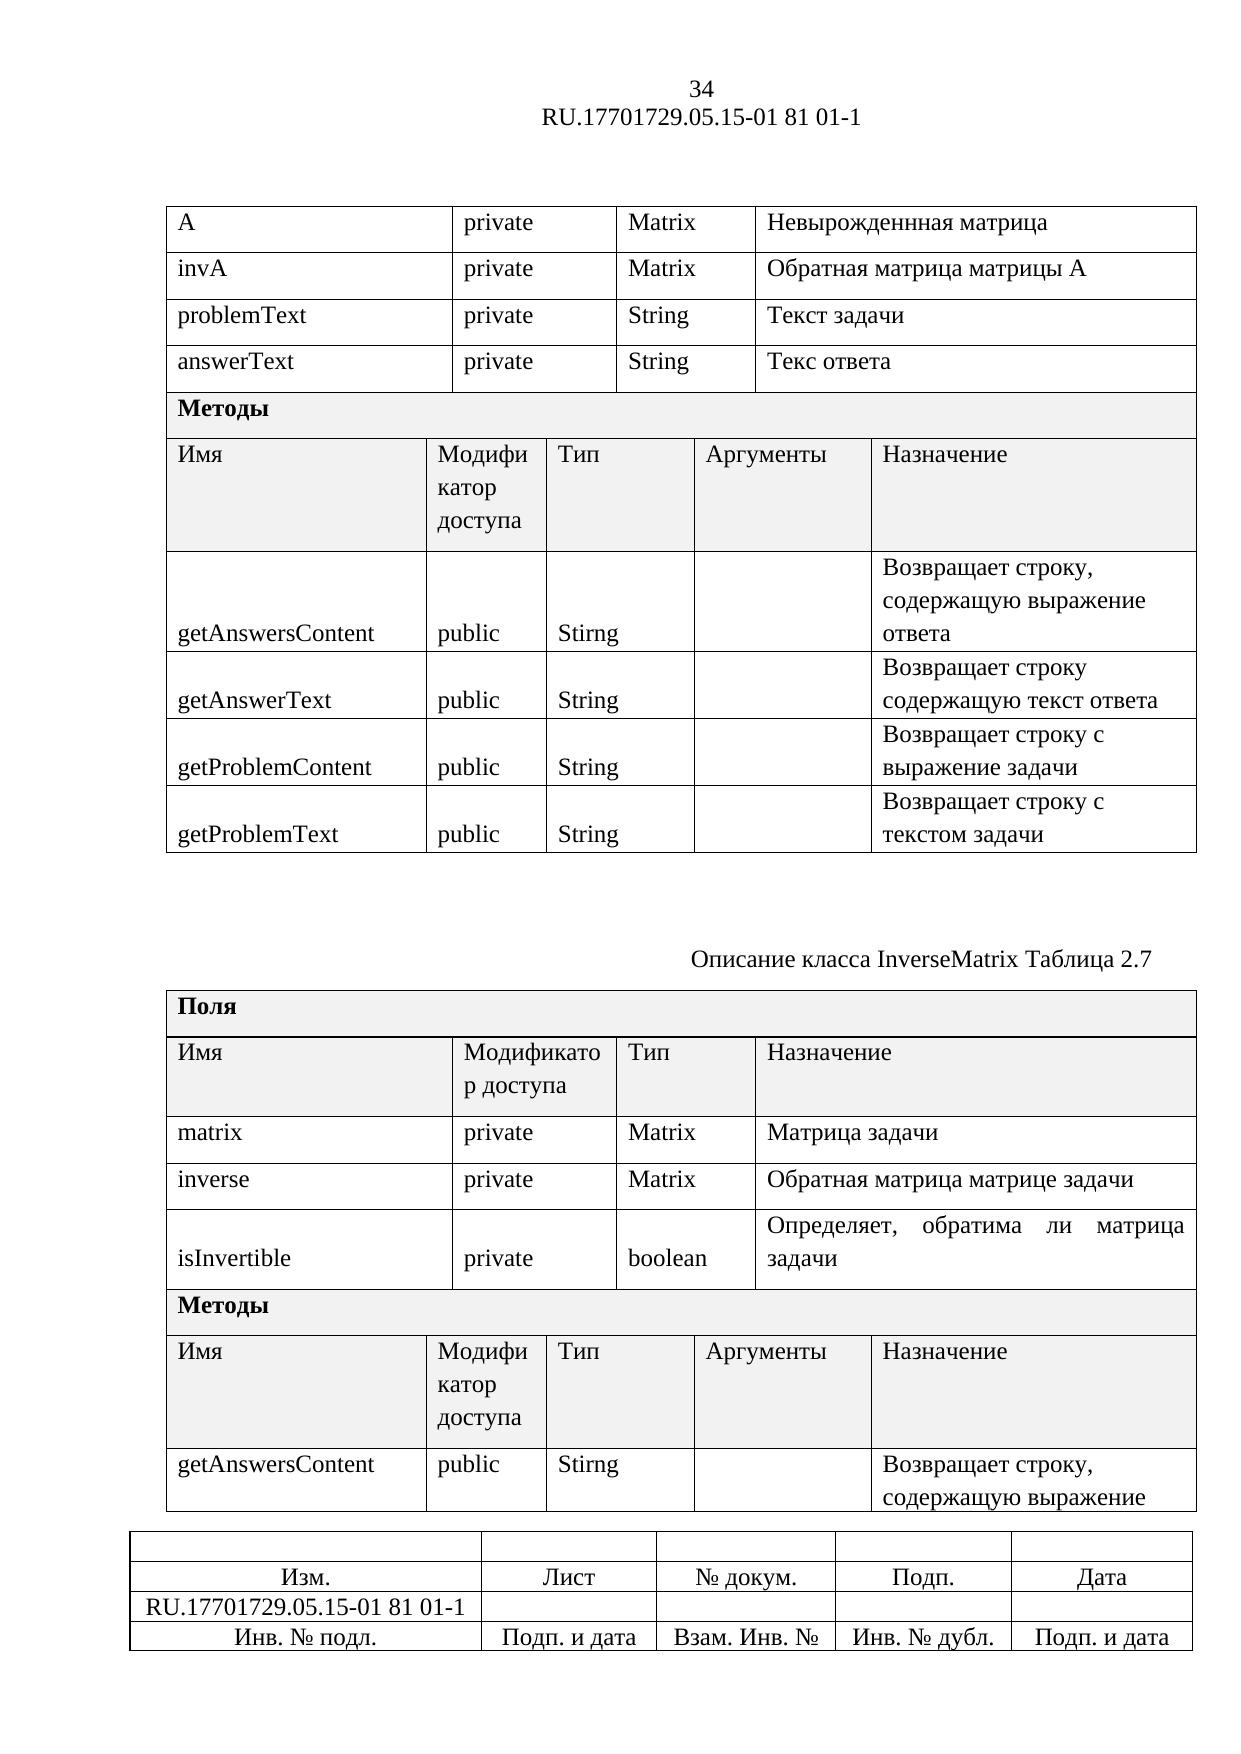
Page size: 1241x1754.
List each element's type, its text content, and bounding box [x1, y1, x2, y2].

text Описание класса InverseMatrix Таблица 2.7 [177, 944, 1152, 973]
table_cell Методы [167, 393, 1196, 438]
table_cell Обратная матрица матрицы А [756, 253, 1196, 299]
table_cell Текс ответа [756, 346, 1196, 392]
table_cell Matrix [617, 207, 755, 252]
table_cell [695, 1449, 871, 1511]
table_cell isInvertible [167, 1210, 452, 1289]
table_cell Определяет, обратима ли матрица задачи [756, 1210, 1196, 1289]
table_cell String [547, 786, 694, 852]
table_cell public [427, 552, 546, 651]
table_cell [695, 552, 871, 651]
table_cell answerText [167, 346, 452, 392]
table_cell getProblemText [167, 786, 426, 852]
table_cell Имя [167, 1336, 426, 1448]
table_cell Методы [167, 1290, 1196, 1335]
table_cell problemText [167, 300, 452, 345]
table_cell Stirng [547, 1449, 694, 1511]
table_cell private [453, 300, 616, 345]
table_cell String [617, 300, 755, 345]
table_cell Stirng [547, 552, 694, 651]
table_cell [695, 719, 871, 785]
table_cell private [453, 253, 616, 299]
table_cell Имя [167, 439, 426, 551]
table_cell invA [167, 253, 452, 299]
table_cell Аргументы [695, 439, 871, 551]
table_cell Возвращает строку содержащую текст ответа [872, 652, 1196, 718]
table_cell public [427, 1449, 546, 1511]
table_cell Возвращает строку, содержащую выражение ответа [872, 1449, 1196, 1511]
table_cell A [167, 207, 452, 252]
table_cell [695, 786, 871, 852]
table_cell String [547, 652, 694, 718]
table_cell Matrix [617, 253, 755, 299]
table_cell private [453, 346, 616, 392]
table_cell String [547, 719, 694, 785]
table_cell Имя [167, 1038, 452, 1116]
table_cell public [427, 786, 546, 852]
table_cell private [453, 207, 616, 252]
table_cell Тип [547, 439, 694, 551]
table_cell Обратная матрица матрице задачи [756, 1164, 1196, 1209]
table_cell inverse [167, 1164, 452, 1209]
table_cell Возвращает строку с выражение задачи [872, 719, 1196, 785]
table_cell Невырожденнная матрица [756, 207, 1196, 252]
table_cell Возвращает строку с текстом задачи [872, 786, 1196, 852]
table_cell Назначение [872, 439, 1196, 551]
table_cell Тип [617, 1038, 755, 1116]
table_cell boolean [617, 1210, 755, 1289]
table_cell Назначение [756, 1038, 1196, 1116]
table_cell matrix [167, 1117, 452, 1163]
table_cell Matrix [617, 1117, 755, 1163]
table_cell Матрица задачи [756, 1117, 1196, 1163]
table_cell Назначение [872, 1336, 1196, 1448]
table_cell [695, 652, 871, 718]
table_cell getProblemContent [167, 719, 426, 785]
table_cell String [617, 346, 755, 392]
table_cell getAnswersContent [167, 552, 426, 651]
table_cell Модификатор доступа [427, 439, 546, 551]
table_cell Тип [547, 1336, 694, 1448]
table_cell Аргументы [695, 1336, 871, 1448]
table_header Поля [167, 991, 1196, 1036]
table_cell Модификатор доступа [453, 1038, 616, 1116]
table_cell Matrix [617, 1164, 755, 1209]
table_cell public [427, 652, 546, 718]
table_cell private [453, 1164, 616, 1209]
table_cell getAnswersContent [167, 1449, 426, 1511]
table_cell getAnswerText [167, 652, 426, 718]
table_cell private [453, 1210, 616, 1289]
table_cell Модификатор доступа [427, 1336, 546, 1448]
table_cell private [453, 1117, 616, 1163]
table_cell public [427, 719, 546, 785]
table_cell Текст задачи [756, 300, 1196, 345]
table_cell Возвращает строку, содержащую выражение ответа [872, 552, 1196, 651]
